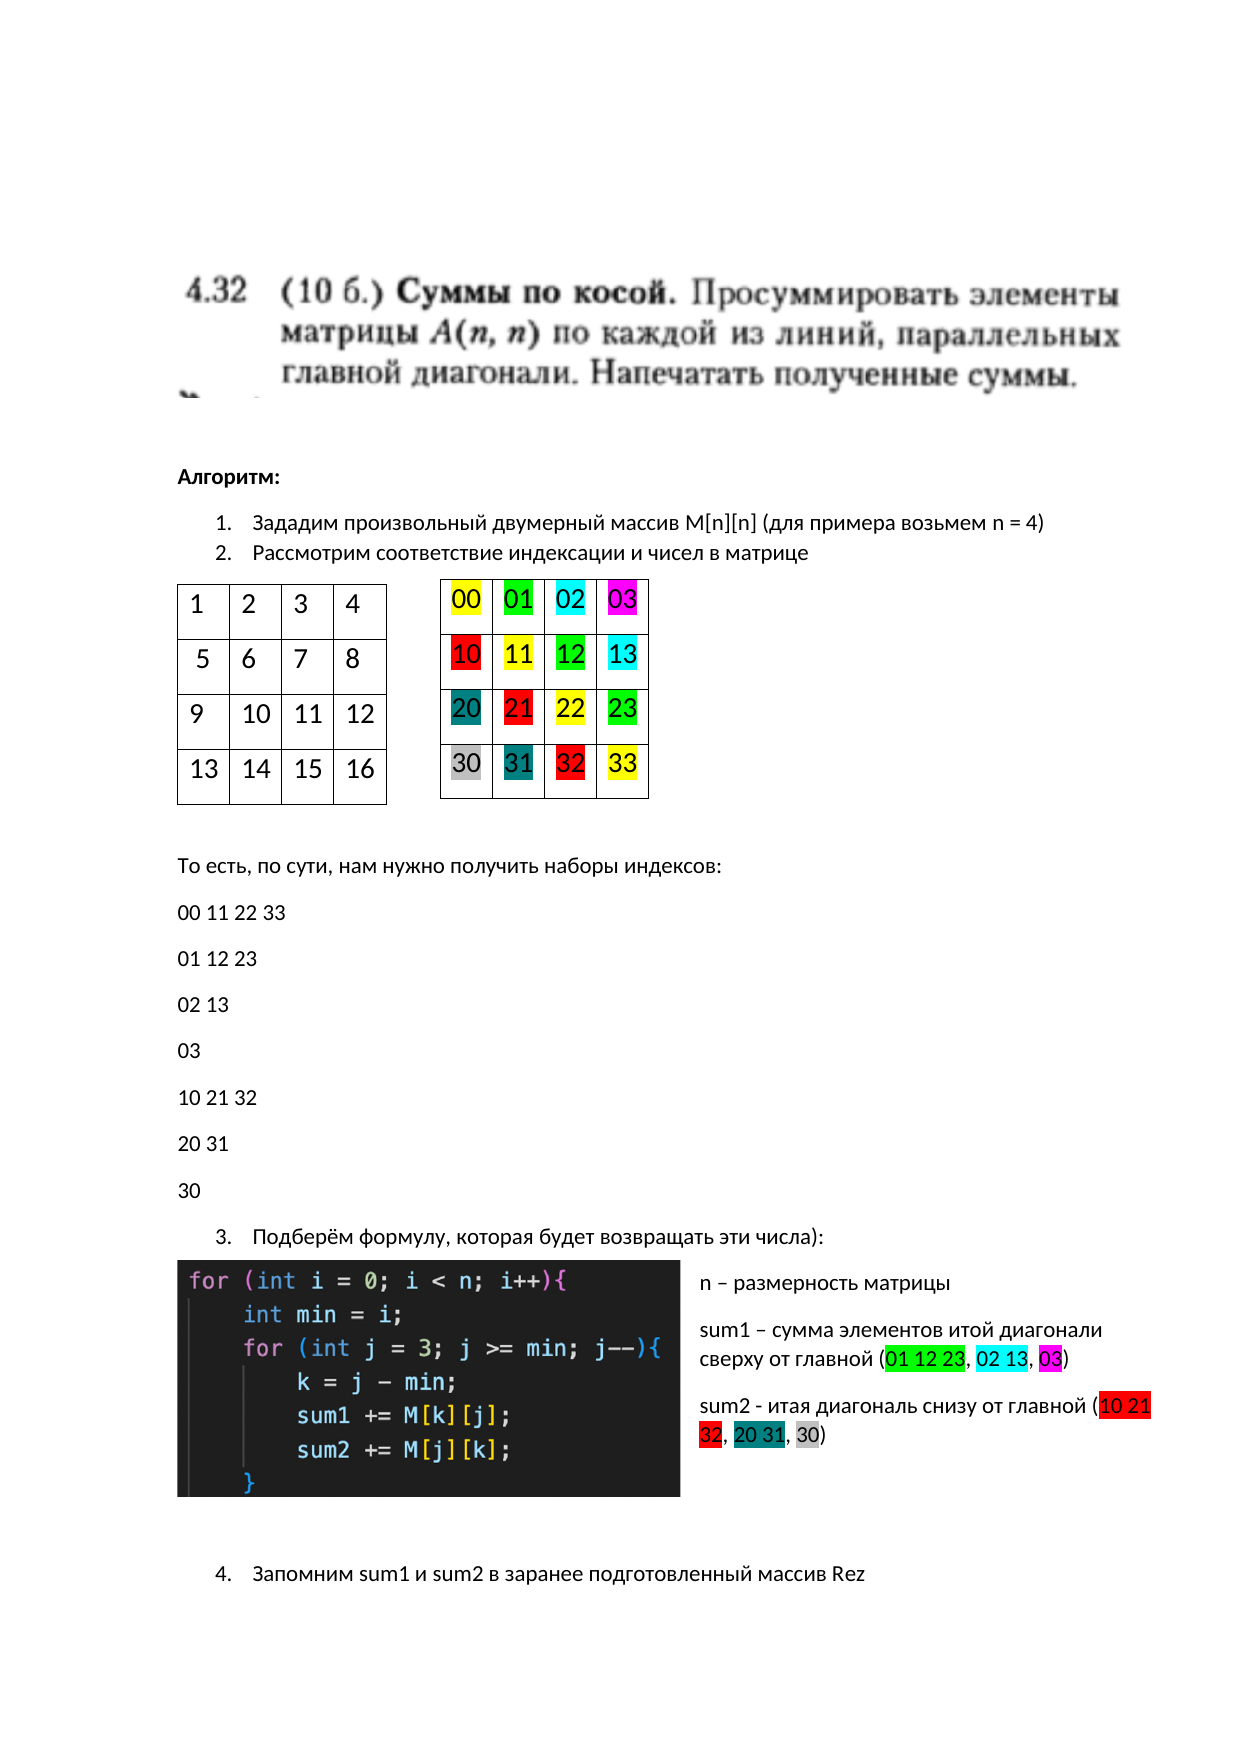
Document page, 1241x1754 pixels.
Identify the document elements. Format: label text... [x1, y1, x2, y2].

table_cell 9 [178, 695, 229, 749]
table_cell 31 [493, 745, 544, 798]
table_cell 10 [230, 695, 281, 749]
list Рассмотрим соответствие индексации и чисел в матрице [215, 538, 1152, 566]
table_cell 11 [493, 635, 544, 688]
list Подберём формулу, которая будет возвращать эти числа): [215, 1222, 1152, 1250]
text sum1 – сумма элементов итой диагонали сверху от главной (01 12 23, 02 13, 03) [681, 1315, 1152, 1372]
table_cell 7 [282, 640, 333, 694]
table_header 01 [493, 580, 544, 634]
table_header 03 [597, 580, 648, 634]
list Зададим произвольный двумерный массив M[n][n] (для примера возьмем n = 4) [215, 508, 1152, 536]
table_cell 33 [597, 745, 648, 798]
table_cell 8 [334, 640, 386, 694]
table_cell 32 [545, 745, 596, 798]
text 01 12 23 [177, 944, 1152, 972]
text 20 31 [177, 1129, 1152, 1157]
table_cell 6 [230, 640, 281, 694]
table_header 4 [334, 585, 386, 639]
text 02 13 [177, 990, 1152, 1018]
table_cell 23 [597, 690, 648, 743]
table_header 00 [441, 580, 492, 634]
text 30 [177, 1176, 1152, 1204]
table_header 1 [178, 585, 229, 639]
text Алгоритм: [177, 462, 1152, 490]
table_header 2 [230, 585, 281, 639]
table_cell 13 [178, 750, 229, 804]
table_cell 14 [230, 750, 281, 804]
table_cell 21 [493, 690, 544, 743]
text 00 11 22 33 [177, 898, 1152, 926]
table_cell 10 [441, 635, 492, 688]
table_cell 20 [441, 690, 492, 743]
table_cell 13 [597, 635, 648, 688]
table_cell 16 [334, 750, 386, 804]
picture [177, 258, 1152, 398]
text n – размерность матрицы [681, 1268, 1152, 1296]
list Запомним sum1 и sum2 в заранее подготовленный массив Rez [215, 1559, 1152, 1588]
text sum2 - итая диагональ снизу от главной (10 21 32, 20 31, 30) [681, 1391, 1152, 1448]
text 03 [177, 1037, 1152, 1065]
table_cell 12 [545, 635, 596, 688]
table_cell 15 [282, 750, 333, 804]
table_header 02 [545, 580, 596, 634]
picture [177, 1260, 681, 1497]
text То есть, по сути, нам нужно получить наборы индексов: [177, 851, 1152, 879]
table_cell 5 [178, 640, 229, 694]
table_cell 12 [334, 695, 386, 749]
table_header 3 [282, 585, 333, 639]
table_cell 11 [282, 695, 333, 749]
table_cell 22 [545, 690, 596, 743]
table_cell 30 [441, 745, 492, 798]
text 10 21 32 [177, 1083, 1152, 1111]
